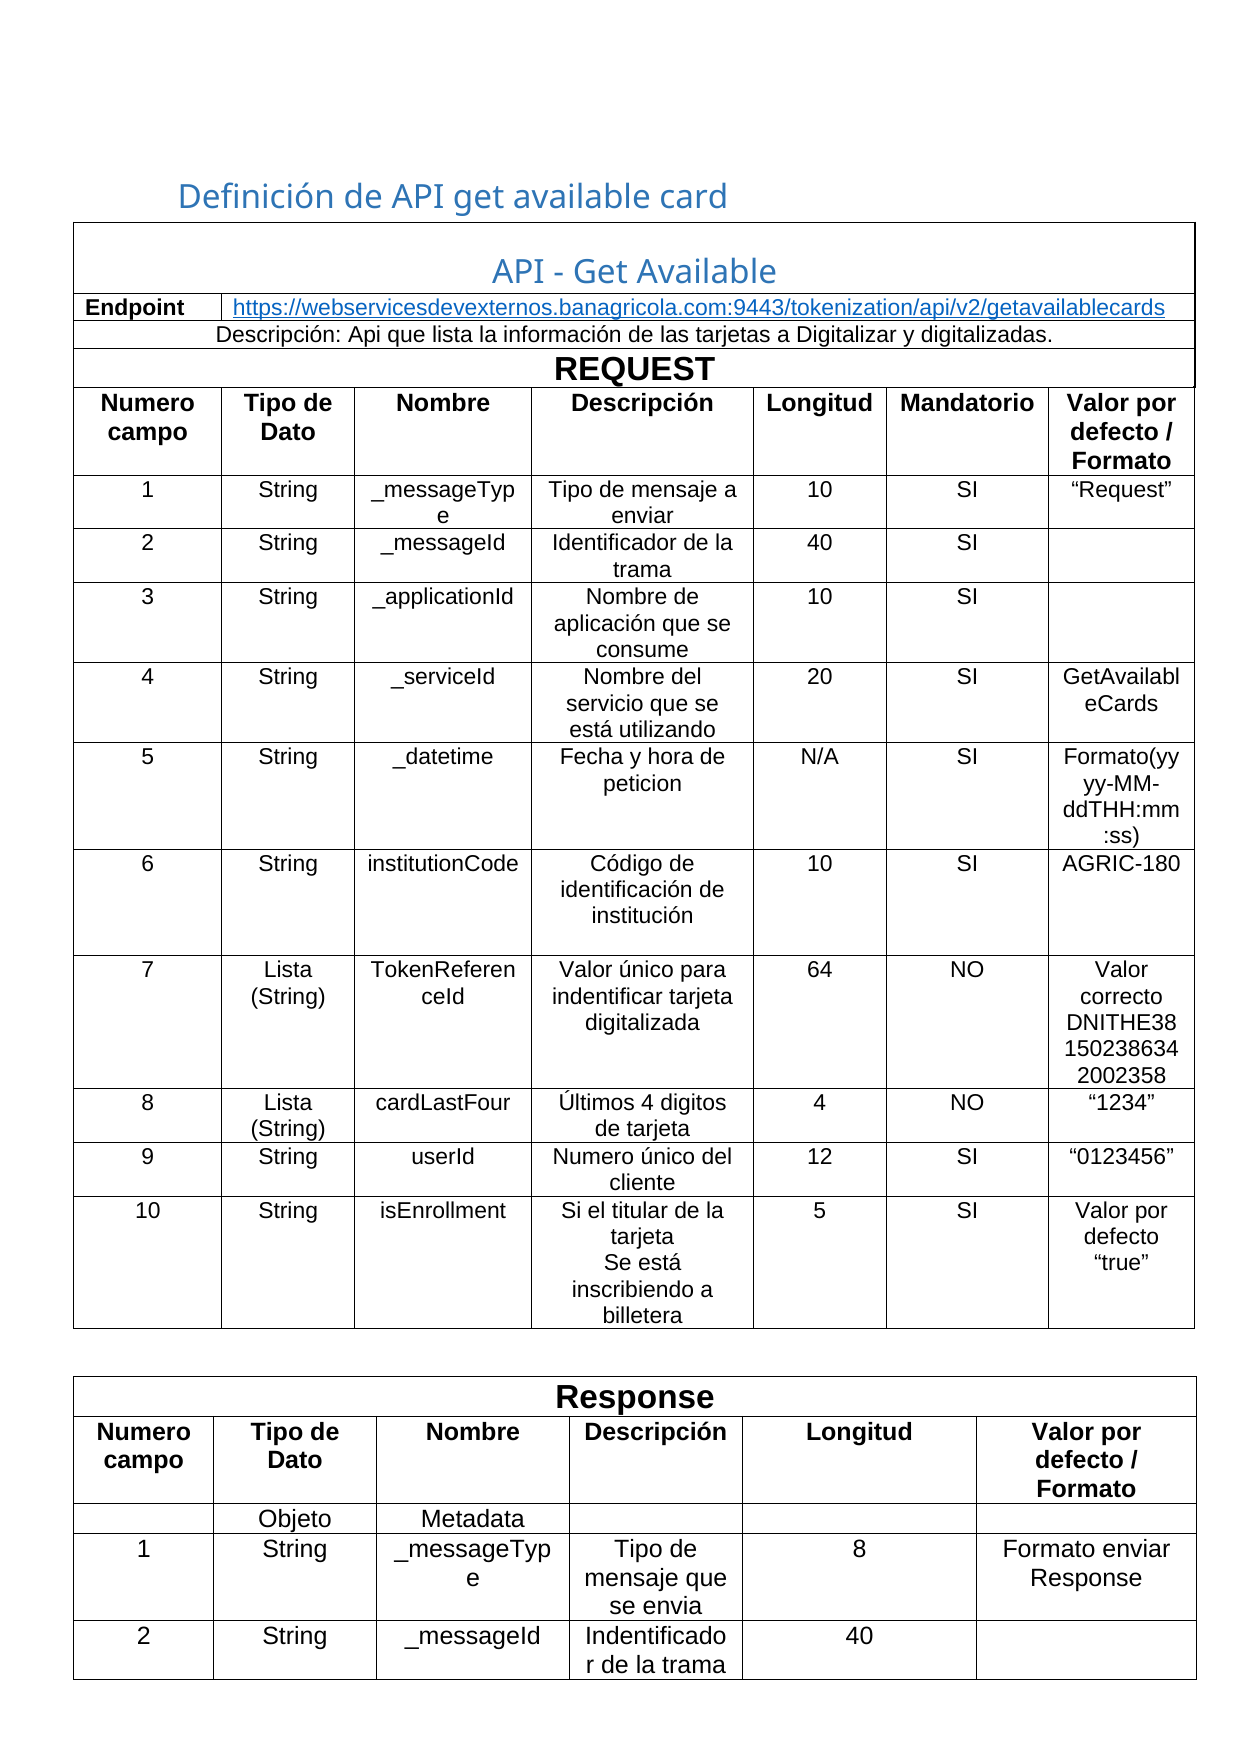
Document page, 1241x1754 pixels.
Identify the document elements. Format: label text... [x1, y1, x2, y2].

table_cell String [222, 850, 354, 955]
table_cell _datetime [355, 743, 531, 849]
table_cell _messageType [377, 1534, 569, 1620]
table_cell String [222, 583, 354, 662]
subtitle Definición de API get available card [177, 173, 1063, 218]
table_cell String [222, 1143, 354, 1196]
table_cell “0123456” [1049, 1143, 1194, 1196]
table_cell SI [887, 743, 1048, 849]
table_cell Nombre [355, 388, 531, 474]
table_cell SI [887, 1143, 1048, 1196]
table_cell SI [887, 583, 1048, 662]
table_cell 4 [754, 1089, 886, 1142]
table_cell [1049, 583, 1194, 662]
table_cell Últimos 4 digitos de tarjeta [532, 1089, 753, 1142]
table_cell String [222, 529, 354, 582]
table_cell _serviceId [355, 663, 531, 742]
table_cell Formato(yyyy-MM-ddTHH:mm:ss) [1049, 743, 1194, 849]
table_cell Nombre de aplicación que se consume [532, 583, 753, 662]
table_cell Numero campo [74, 388, 221, 474]
table_cell 9 [74, 1143, 221, 1196]
table_cell Tipo de mensaje a enviar [532, 476, 753, 528]
table_cell String [222, 476, 354, 528]
table_cell SI [887, 850, 1048, 955]
table_cell institutionCode [355, 850, 531, 955]
table_cell SI [887, 476, 1048, 528]
table_cell Nombre del servicio que se está utilizando [532, 663, 753, 742]
table_cell String [222, 743, 354, 849]
table_cell SI [887, 1197, 1048, 1328]
table_cell Valor único para indentificar tarjeta digitalizada [532, 956, 753, 1088]
table_cell Fecha y hora de peticion [532, 743, 753, 849]
table_cell _messageId [355, 529, 531, 582]
table_cell 64 [754, 956, 886, 1088]
table_cell Valor correcto DNITHE381502386342002358 [1049, 956, 1194, 1088]
table_cell 4 [74, 663, 221, 742]
table_cell Si el titular de la tarjeta Se está inscribiendo a billetera [532, 1197, 753, 1328]
table_cell _messageId [377, 1621, 569, 1679]
table_cell 10 [754, 583, 886, 662]
table_cell cardLastFour [355, 1089, 531, 1142]
table_cell _applicationId [355, 583, 531, 662]
table_cell 40 [743, 1621, 976, 1679]
table_cell TokenReferenceId [355, 956, 531, 1088]
table_cell 6 [74, 850, 221, 955]
table_cell Endpoint [74, 294, 221, 320]
table_cell Metadata [377, 1504, 569, 1533]
table_cell GetAvailableCards [1049, 663, 1194, 742]
table_cell 20 [754, 663, 886, 742]
table_cell Valor por defecto / Formato [977, 1417, 1196, 1503]
table_cell Tipo de mensaje que se envia [570, 1534, 742, 1620]
table_cell [977, 1504, 1196, 1533]
table_cell “1234” [1049, 1089, 1194, 1142]
table_cell 2 [74, 529, 221, 582]
table_cell Valor por defecto / Formato [1049, 388, 1194, 474]
table_cell Código de identificación de institución [532, 850, 753, 955]
table_cell [1049, 529, 1194, 582]
table_cell 2 [74, 1621, 213, 1679]
table_cell Identificador de la trama [532, 529, 753, 582]
table_cell 8 [743, 1534, 976, 1620]
table_cell Numero campo [74, 1417, 213, 1503]
table_cell Descripción [532, 388, 753, 474]
table_cell N/A [754, 743, 886, 849]
table_cell SI [887, 529, 1048, 582]
table_cell 10 [754, 476, 886, 528]
table_cell 10 [74, 1197, 221, 1328]
table_cell Nombre [377, 1417, 569, 1503]
table_cell Tipo de Dato [214, 1417, 376, 1503]
table_cell 5 [754, 1197, 886, 1328]
table_cell Objeto [214, 1504, 376, 1533]
table_cell 7 [74, 956, 221, 1088]
table_cell String [222, 1197, 354, 1328]
table_cell [977, 1621, 1196, 1679]
table_cell Numero único del cliente [532, 1143, 753, 1196]
table_cell Tipo de Dato [222, 388, 354, 474]
table_cell Mandatorio [887, 388, 1048, 474]
table_cell 1 [74, 1534, 213, 1620]
table_cell 10 [754, 850, 886, 955]
table_cell 3 [74, 583, 221, 662]
table_cell String [214, 1534, 376, 1620]
table_cell userId [355, 1143, 531, 1196]
table_cell Descripción [570, 1417, 742, 1503]
table_cell String [222, 663, 354, 742]
table_cell Valor por defecto “true” [1049, 1197, 1194, 1328]
table_cell 5 [74, 743, 221, 849]
table_cell SI [887, 663, 1048, 742]
table_cell Longitud [743, 1417, 976, 1503]
table_cell Formato enviar Response [977, 1534, 1196, 1620]
table_cell AGRIC-180 [1049, 850, 1194, 955]
table_cell Descripción: Api que lista la información de las tarjetas a Digitalizar y digitalizadas. [74, 321, 1194, 348]
table_cell Lista (String) [222, 1089, 354, 1142]
table_cell [570, 1504, 742, 1533]
table_header Response [74, 1377, 1196, 1416]
table_cell [743, 1504, 976, 1533]
table_cell 8 [74, 1089, 221, 1142]
table_header API - Get Available [74, 223, 1194, 293]
table_cell “Request” [1049, 476, 1194, 528]
table_cell NO [887, 1089, 1048, 1142]
table_cell 40 [754, 529, 886, 582]
table_cell Indentificador de la trama [570, 1621, 742, 1679]
table_cell Lista (String) [222, 956, 354, 1088]
table_cell _messageType [355, 476, 531, 528]
table_cell [74, 1504, 213, 1533]
table_cell 12 [754, 1143, 886, 1196]
table_cell https://webservicesdevexternos.banagricola.com:9443/tokenization/api/v2/getavailablecards [222, 294, 1194, 320]
table_cell Longitud [754, 388, 886, 474]
table_cell NO [887, 956, 1048, 1088]
table_cell String [214, 1621, 376, 1679]
table_cell 1 [74, 476, 221, 528]
table_cell REQUEST [74, 349, 1194, 387]
table_cell isEnrollment [355, 1197, 531, 1328]
